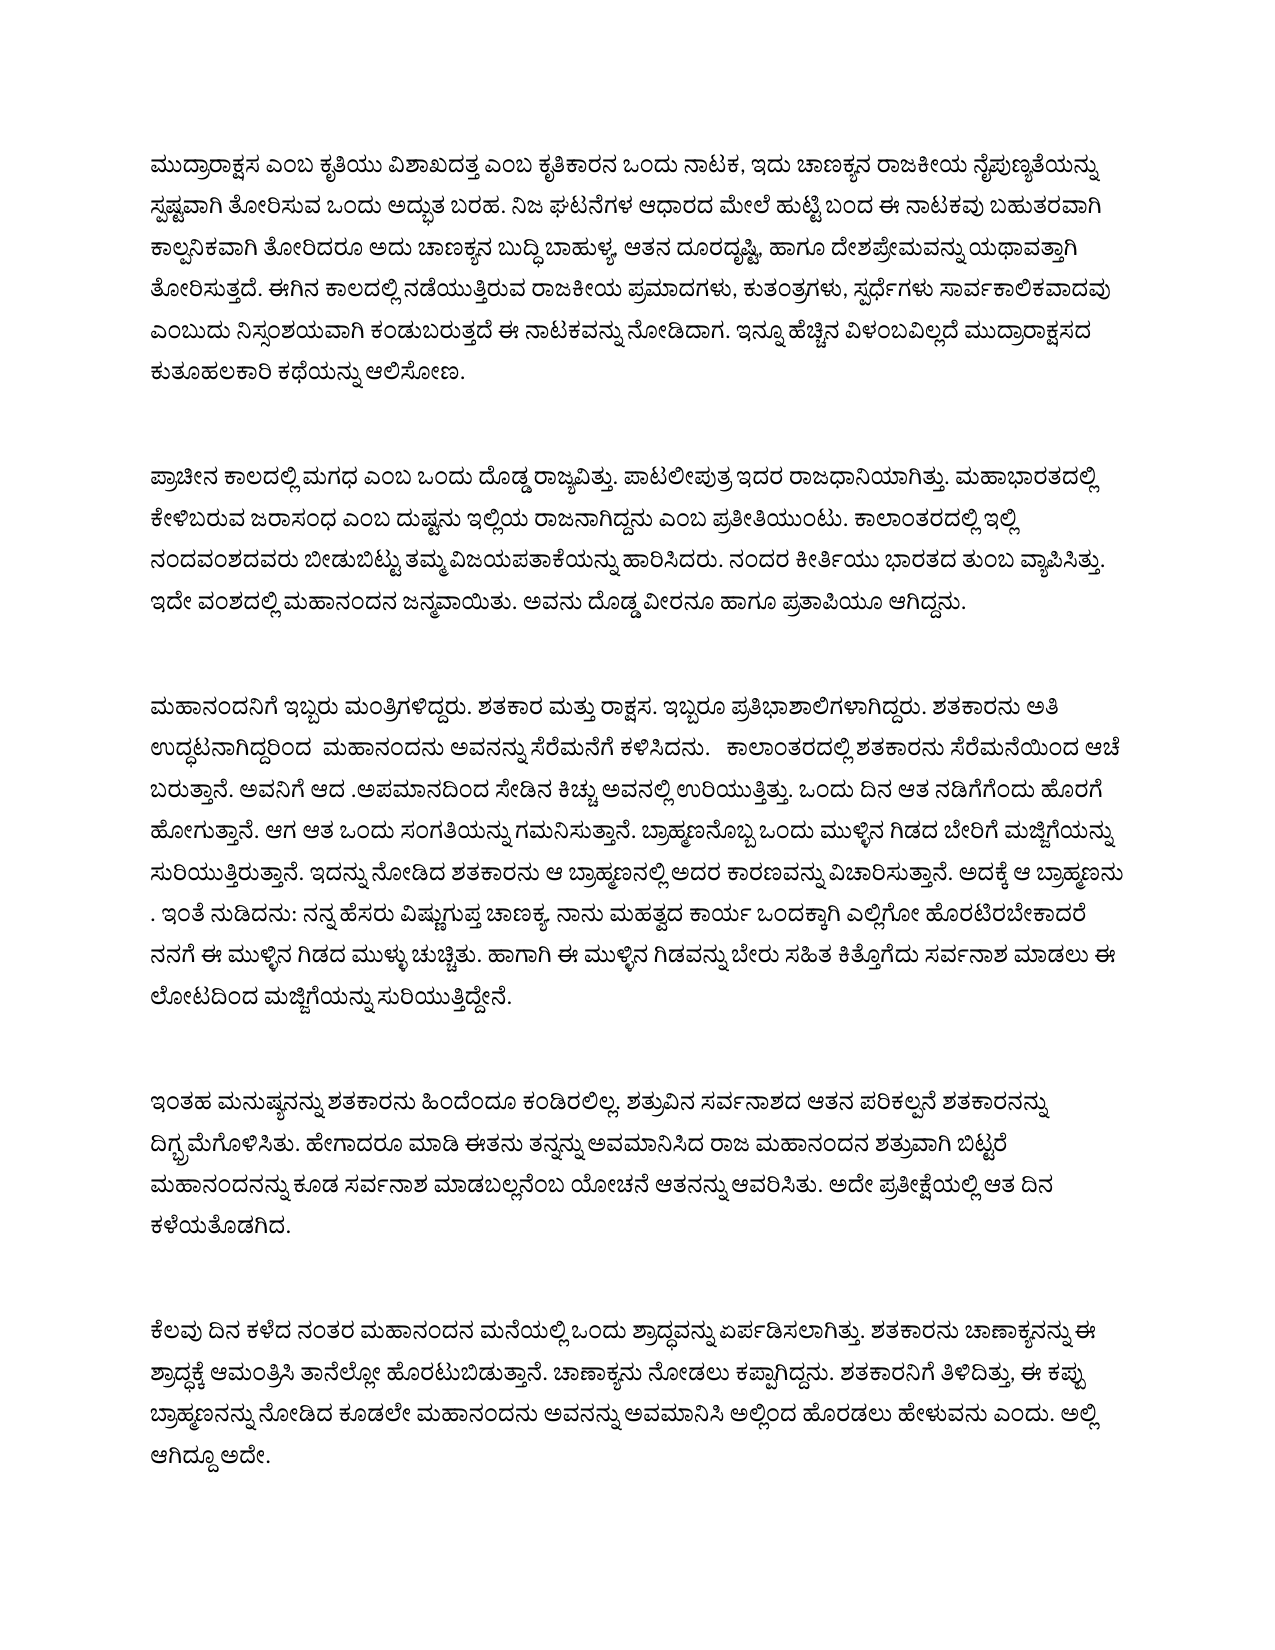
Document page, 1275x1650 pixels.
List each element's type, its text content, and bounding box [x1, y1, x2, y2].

text ಇಂತಹ ಮನುಷ್ಯನನ್ನು ಶತಕಾರನು ಹಿಂದೆಂದೂ ಕಂಡಿರಲಿಲ್ಲ. ಶತ್ರುವಿನ ಸರ್ವನಾಶದ ಆತನ ಪರಿಕಲ್ಪನೆ ಶತಕಾರನನ್ನು ದಿಗ್ಭ್ರಮೆಗೊಳಿಸಿತು. ಹೇಗಾದರೂ ಮಾಡಿ ಈತನು ತನ್ನನ್ನು ಅವಮಾನಿಸಿದ ರಾಜ ಮಹಾನಂದನ ಶತ್ರುವಾಗಿ ಬಿಟ್ಟರೆ ಮಹಾನಂದನನ್ನು ಕೂಡ ಸರ್ವನಾಶ ಮಾಡಬಲ್ಲನೆಂಬ ಯೋಚನೆ ಆತನನ್ನು ಆವರಿಸಿತು. ಅದೇ ಪ್ರತೀಕ್ಷೆಯಲ್ಲಿ ಆತ ದಿನ ಕಳೆಯತೊಡಗಿದ. [150, 1087, 1125, 1250]
text ಕೆಲವು ದಿನ ಕಳೆದ ನಂತರ ಮಹಾನಂದನ ಮನೆಯಲ್ಲಿ ಒಂದು ಶ್ರಾದ್ಧವನ್ನು ಏರ್ಪಡಿಸಲಾಗಿತ್ತು. ಶತಕಾರನು ಚಾಣಾಕ್ಯನನ್ನು ಈ ಶ್ರಾದ್ಧಕ್ಕೆ ಆಮಂತ್ರಿಸಿ ತಾನೆಲ್ಲೋ ಹೊರಟುಬಿಡುತ್ತಾನೆ. ಚಾಣಾಕ್ಯನು ನೋಡಲು ಕಪ್ಪಾಗಿದ್ದನು. ಶತಕಾರನಿಗೆ ತಿಳಿದಿತ್ತು, ಈ ಕಪ್ಪು ಬ್ರಾಹ್ಮಣನನ್ನು ನೋಡಿದ ಕೂಡಲೇ ಮಹಾನಂದನು ಅವನನ್ನು ಅವಮಾನಿಸಿ ಅಲ್ಲಿಂದ ಹೊರಡಲು ಹೇಳುವನು ಎಂದು. ಅಲ್ಲಿ ಆಗಿದ್ದೂ ಅದೇ. [150, 1317, 1125, 1479]
text ಮಹಾನಂದನಿಗೆ ಇಬ್ಬರು ಮಂತ್ರಿಗಳಿದ್ದರು. ಶತಕಾರ ಮತ್ತು ರಾಕ್ಷಸ. ಇಬ್ಬರೂ ಪ್ರತಿಭಾಶಾಲಿಗಳಾಗಿದ್ದರು. ಶತಕಾರನು ಅತಿ ಉದ್ಧಟನಾಗಿದ್ದರಿಂದ ಮಹಾನಂದನು ಅವನನ್ನು ಸೆರೆಮನೆಗೆ ಕಳಿಸಿದನು. ಕಾಲಾಂತರದಲ್ಲಿ ಶತಕಾರನು ಸೆರೆಮನೆಯಿಂದ ಆಚೆ ಬರುತ್ತಾನೆ. ಅವನಿಗೆ ಆದ .ಅಪಮಾನದಿಂದ ಸೇಡಿನ ಕಿಚ್ಚು ಅವನಲ್ಲಿ ಉರಿಯುತ್ತಿತ್ತು. ಒಂದು ದಿನ ಆತ ನಡಿಗೆಗೆಂದು ಹೊರಗೆ ಹೋಗುತ್ತಾನೆ. ಆಗ ಆತ ಒಂದು ಸಂಗತಿಯನ್ನು ಗಮನಿಸುತ್ತಾನೆ. ಬ್ರಾಹ್ಮಣನೊಬ್ಬ ಒಂದು ಮುಳ್ಳಿನ ಗಿಡದ ಬೇರಿಗೆ ಮಜ್ಜಿಗೆಯನ್ನು ಸುರಿಯುತ್ತಿರುತ್ತಾನೆ. ಇದನ್ನು ನೋಡಿದ ಶತಕಾರನು ಆ ಬ್ರಾಹ್ಮಣನಲ್ಲಿ ಅದರ ಕಾರಣವನ್ನು ವಿಚಾರಿಸುತ್ತಾನೆ. ಅದಕ್ಕೆ ಆ ಬ್ರಾಹ್ಮಣನು . ಇಂತೆ ನುಡಿದನು: ನನ್ನ ಹೆಸರು ವಿಷ್ಣುಗುಪ್ತ ಚಾಣಕ್ಯ. ನಾನು ಮಹತ್ವದ ಕಾರ್ಯ ಒಂದಕ್ಕಾಗಿ ಎಲ್ಲಿಗೋ ಹೊರಟಿರಬೇಕಾದರೆ ನನಗೆ ಈ ಮುಳ್ಳಿನ ಗಿಡದ ಮುಳ್ಳು ಚುಚ್ಚಿತು. ಹಾಗಾಗಿ ಈ ಮುಳ್ಳಿನ ಗಿಡವನ್ನು ಬೇರು ಸಹಿತ ಕಿತ್ತೊಗೆದು ಸರ್ವನಾಶ ಮಾಡಲು ಈ ಲೋಟದಿಂದ ಮಜ್ಜಿಗೆಯನ್ನು ಸುರಿಯುತ್ತಿದ್ದೇನೆ. [150, 692, 1125, 1021]
text ಪ್ರಾಚೀನ ಕಾಲದಲ್ಲಿ ಮಗಧ ಎಂಬ ಒಂದು ದೊಡ್ಡ ರಾಜ್ಯವಿತ್ತು. ಪಾಟಲೀಪುತ್ರ ಇದರ ರಾಜಧಾನಿಯಾಗಿತ್ತು. ಮಹಾಭಾರತದಲ್ಲಿ ಕೇಳಿಬರುವ ಜರಾಸಂಧ ಎಂಬ ದುಷ್ಟನು ಇಲ್ಲಿಯ ರಾಜನಾಗಿದ್ದನು ಎಂಬ ಪ್ರತೀತಿಯುಂಟು. ಕಾಲಾಂತರದಲ್ಲಿ ಇಲ್ಲಿ ನಂದವಂಶದವರು ಬೀಡುಬಿಟ್ಟು ತಮ್ಮ ವಿಜಯಪತಾಕೆಯನ್ನು ಹಾರಿಸಿದರು. ನಂದರ ಕೀರ್ತಿಯು ಭಾರತದ ತುಂಬ ವ್ಯಾಪಿಸಿತ್ತು. ಇದೇ ವಂಶದಲ್ಲಿ ಮಹಾನಂದನ ಜನ್ಮವಾಯಿತು. ಅವನು ದೊಡ್ಡ ವೀರನೂ ಹಾಗೂ ಪ್ರತಾಪಿಯೂ ಆಗಿದ್ದನು. [150, 462, 1125, 625]
text ಮುದ್ರಾರಾಕ್ಷಸ ಎಂಬ ಕೃತಿಯು ವಿಶಾಖದತ್ತ ಎಂಬ ಕೃತಿಕಾರನ ಒಂದು ನಾಟಕ, ಇದು ಚಾಣಕ್ಯನ ರಾಜಕೀಯ ನೈಪುಣ್ಯತೆಯನ್ನು ಸ್ಪಷ್ಟವಾಗಿ ತೋರಿಸುವ ಒಂದು ಅದ್ಭುತ ಬರಹ. ನಿಜ ಘಟನೆಗಳ ಆಧಾರದ ಮೇಲೆ ಹುಟ್ಟಿ ಬಂದ ಈ ನಾಟಕವು ಬಹುತರವಾಗಿ ಕಾಲ್ಪನಿಕವಾಗಿ ತೋರಿದರೂ ಅದು ಚಾಣಕ್ಯನ ಬುದ್ಧಿ ಬಾಹುಳ್ಯ, ಆತನ ದೂರದೃಷ್ಟಿ, ಹಾಗೂ ದೇಶಪ್ರೇಮವನ್ನು ಯಥಾವತ್ತಾಗಿ ತೋರಿಸುತ್ತದೆ. ಈಗಿನ ಕಾಲದಲ್ಲಿ ನಡೆಯುತ್ತಿರುವ ರಾಜಕೀಯ ಪ್ರಮಾದಗಳು, ಕುತಂತ್ರಗಳು, ಸ್ಪರ್ಧೆಗಳು ಸಾರ್ವಕಾಲಿಕವಾದವು ಎಂಬುದು ನಿಸ್ಸಂಶಯವಾಗಿ ಕಂಡುಬರುತ್ತದೆ ಈ ನಾಟಕವನ್ನು ನೋಡಿದಾಗ. ಇನ್ನೂ ಹೆಚ್ಚಿನ ವಿಳಂಬವಿಲ್ಲದೆ ಮುದ್ರಾರಾಕ್ಷಸದ ಕುತೂಹಲಕಾರಿ ಕಥೆಯನ್ನು ಆಲಿಸೋಣ. [150, 150, 1125, 396]
